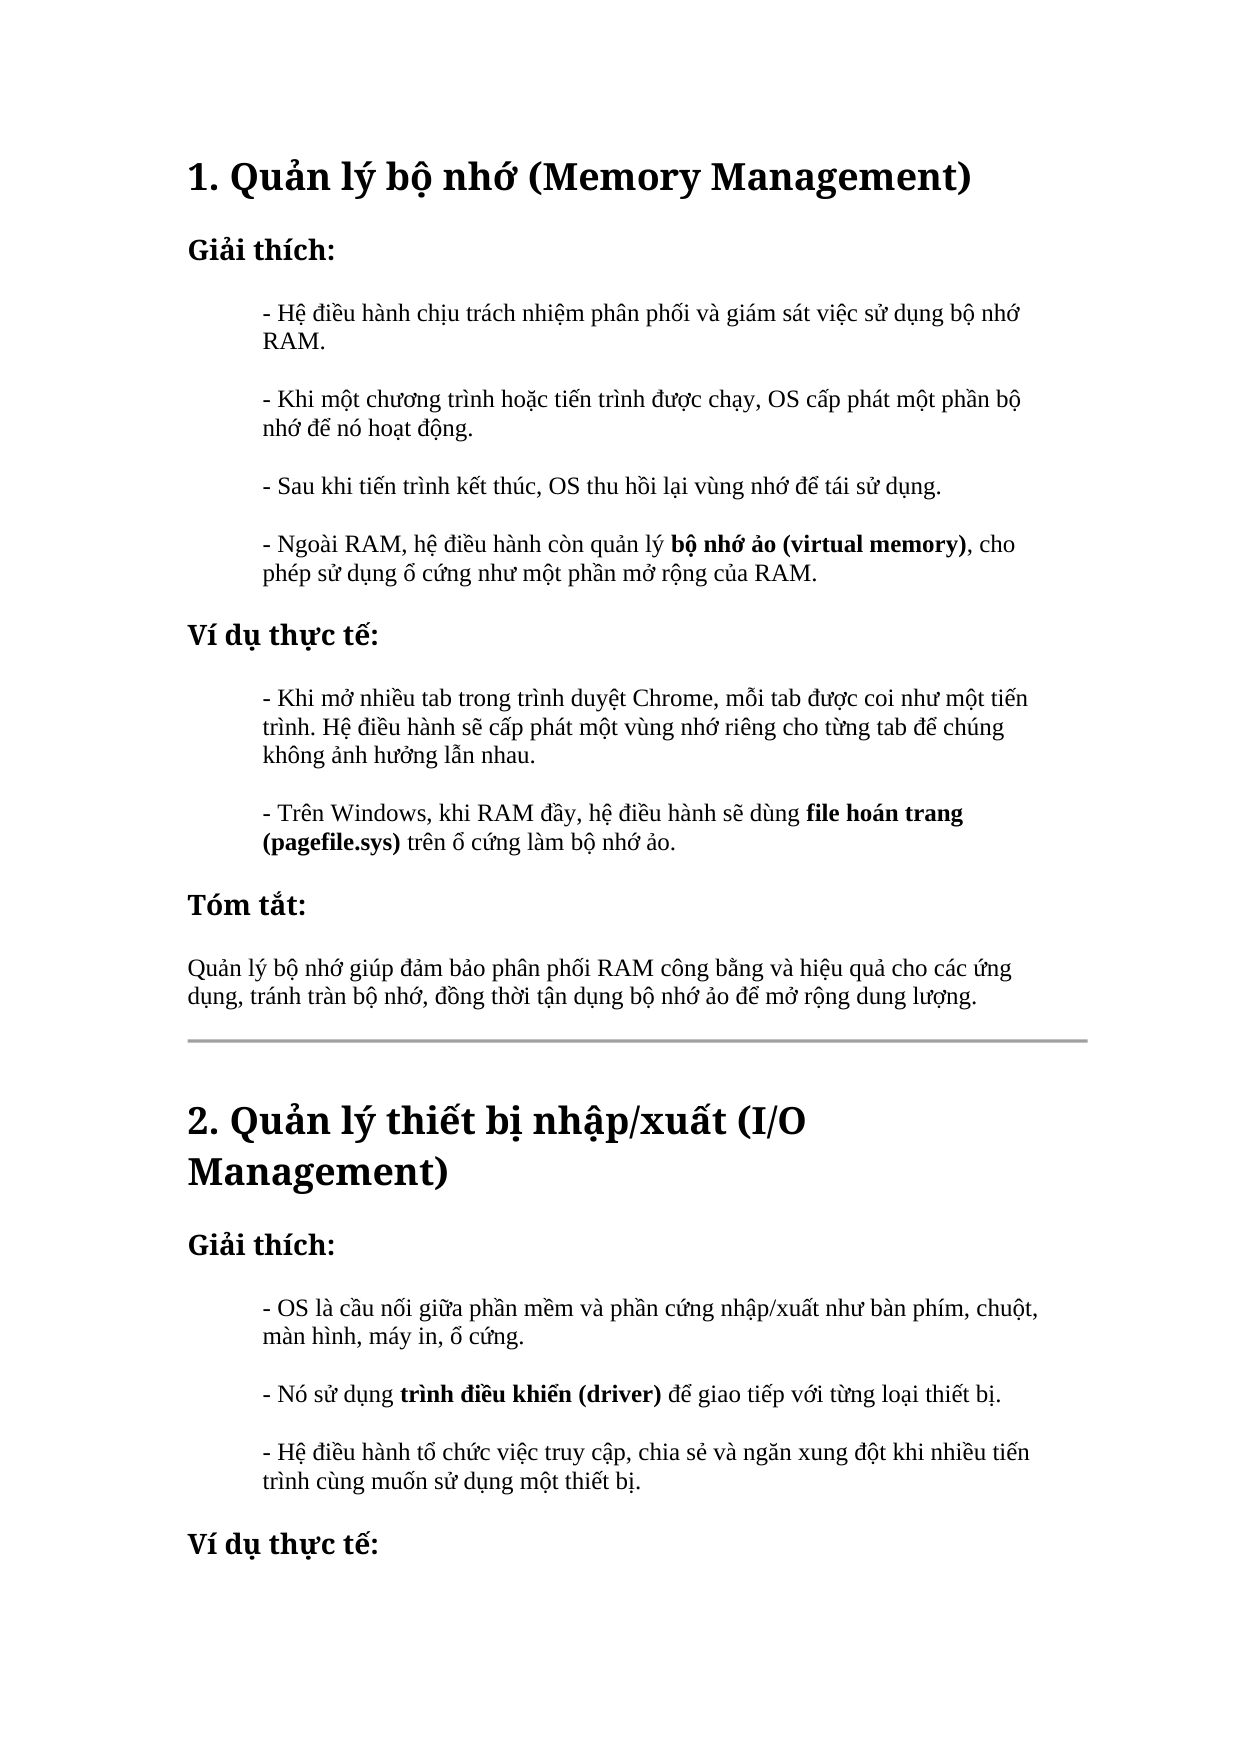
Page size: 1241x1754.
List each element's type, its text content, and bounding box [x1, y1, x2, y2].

text Quản lý bộ nhớ giúp đảm bảo phân phối RAM công bằng và hiệu quả cho các ứng dụng, tránh tràn bộ nhớ, đồng thời tận dụng bộ nhớ ảo để mở rộng dung lượng. [187, 953, 1053, 1010]
text - Trên Windows, khi RAM đầy, hệ điều hành sẽ dùng file hoán trang (pagefile.sys) trên ổ cứng làm bộ nhớ ảo. [262, 798, 1053, 856]
text - Sau khi tiến trình kết thúc, OS thu hồi lại vùng nhớ để tái sử dụng. [262, 471, 1053, 500]
text - Khi mở nhiều tab trong trình duyệt Chrome, mỗi tab được coi như một tiến trình. Hệ điều hành sẽ cấp phát một vùng nhớ riêng cho từng tab để chúng không ảnh hưởng lẫn nhau. [262, 683, 1053, 769]
text - Hệ điều hành tổ chức việc truy cập, chia sẻ và ngăn xung đột khi nhiều tiến trình cùng muốn sử dụng một thiết bị. [262, 1437, 1053, 1495]
text - Ngoài RAM, hệ điều hành còn quản lý bộ nhớ ảo (virtual memory), cho phép sử dụng ổ cứng như một phần mở rộng của RAM. [262, 529, 1053, 586]
text - Nó sử dụng trình điều khiển (driver) để giao tiếp với từng loại thiết bị. [262, 1379, 1053, 1408]
subtitle Giải thích: [187, 230, 1053, 268]
subtitle Ví dụ thực tế: [187, 616, 1053, 654]
text - OS là cầu nối giữa phần mềm và phần cứng nhập/xuất như bàn phím, chuột, màn hình, máy in, ổ cứng. [262, 1293, 1053, 1350]
subtitle Tóm tắt: [187, 885, 1053, 923]
subtitle Ví dụ thực tế: [187, 1524, 1053, 1562]
subtitle 1. Quản lý bộ nhớ (Memory Management) [187, 150, 1053, 201]
text - Khi một chương trình hoặc tiến trình được chạy, OS cấp phát một phần bộ nhớ để nó hoạt động. [262, 384, 1053, 442]
text - Hệ điều hành chịu trách nhiệm phân phối và giám sát việc sử dụng bộ nhớ RAM. [262, 298, 1053, 355]
subtitle Giải thích: [187, 1225, 1053, 1263]
subtitle 2. Quản lý thiết bị nhập/xuất (I/O Management) [187, 1094, 1053, 1196]
